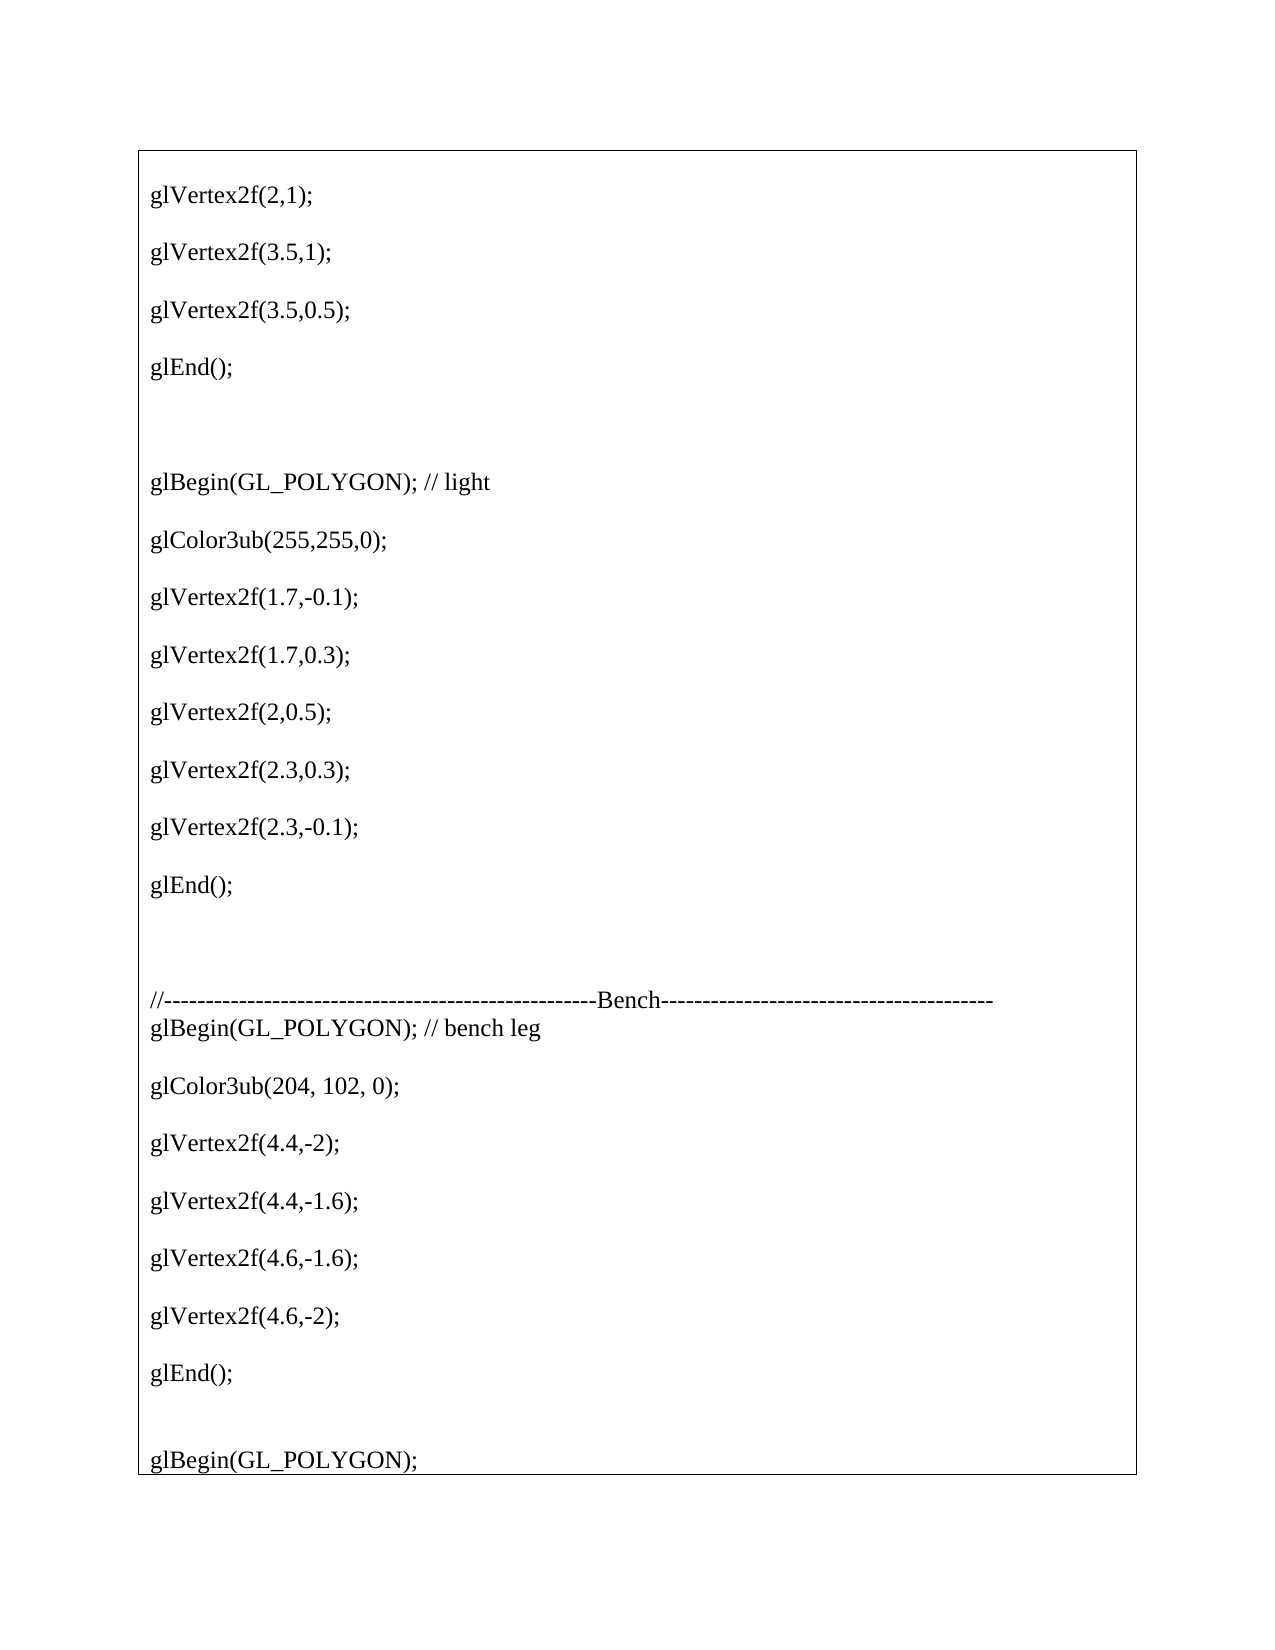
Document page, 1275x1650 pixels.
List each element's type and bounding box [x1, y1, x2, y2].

table_cell [139, 151, 1136, 1473]
